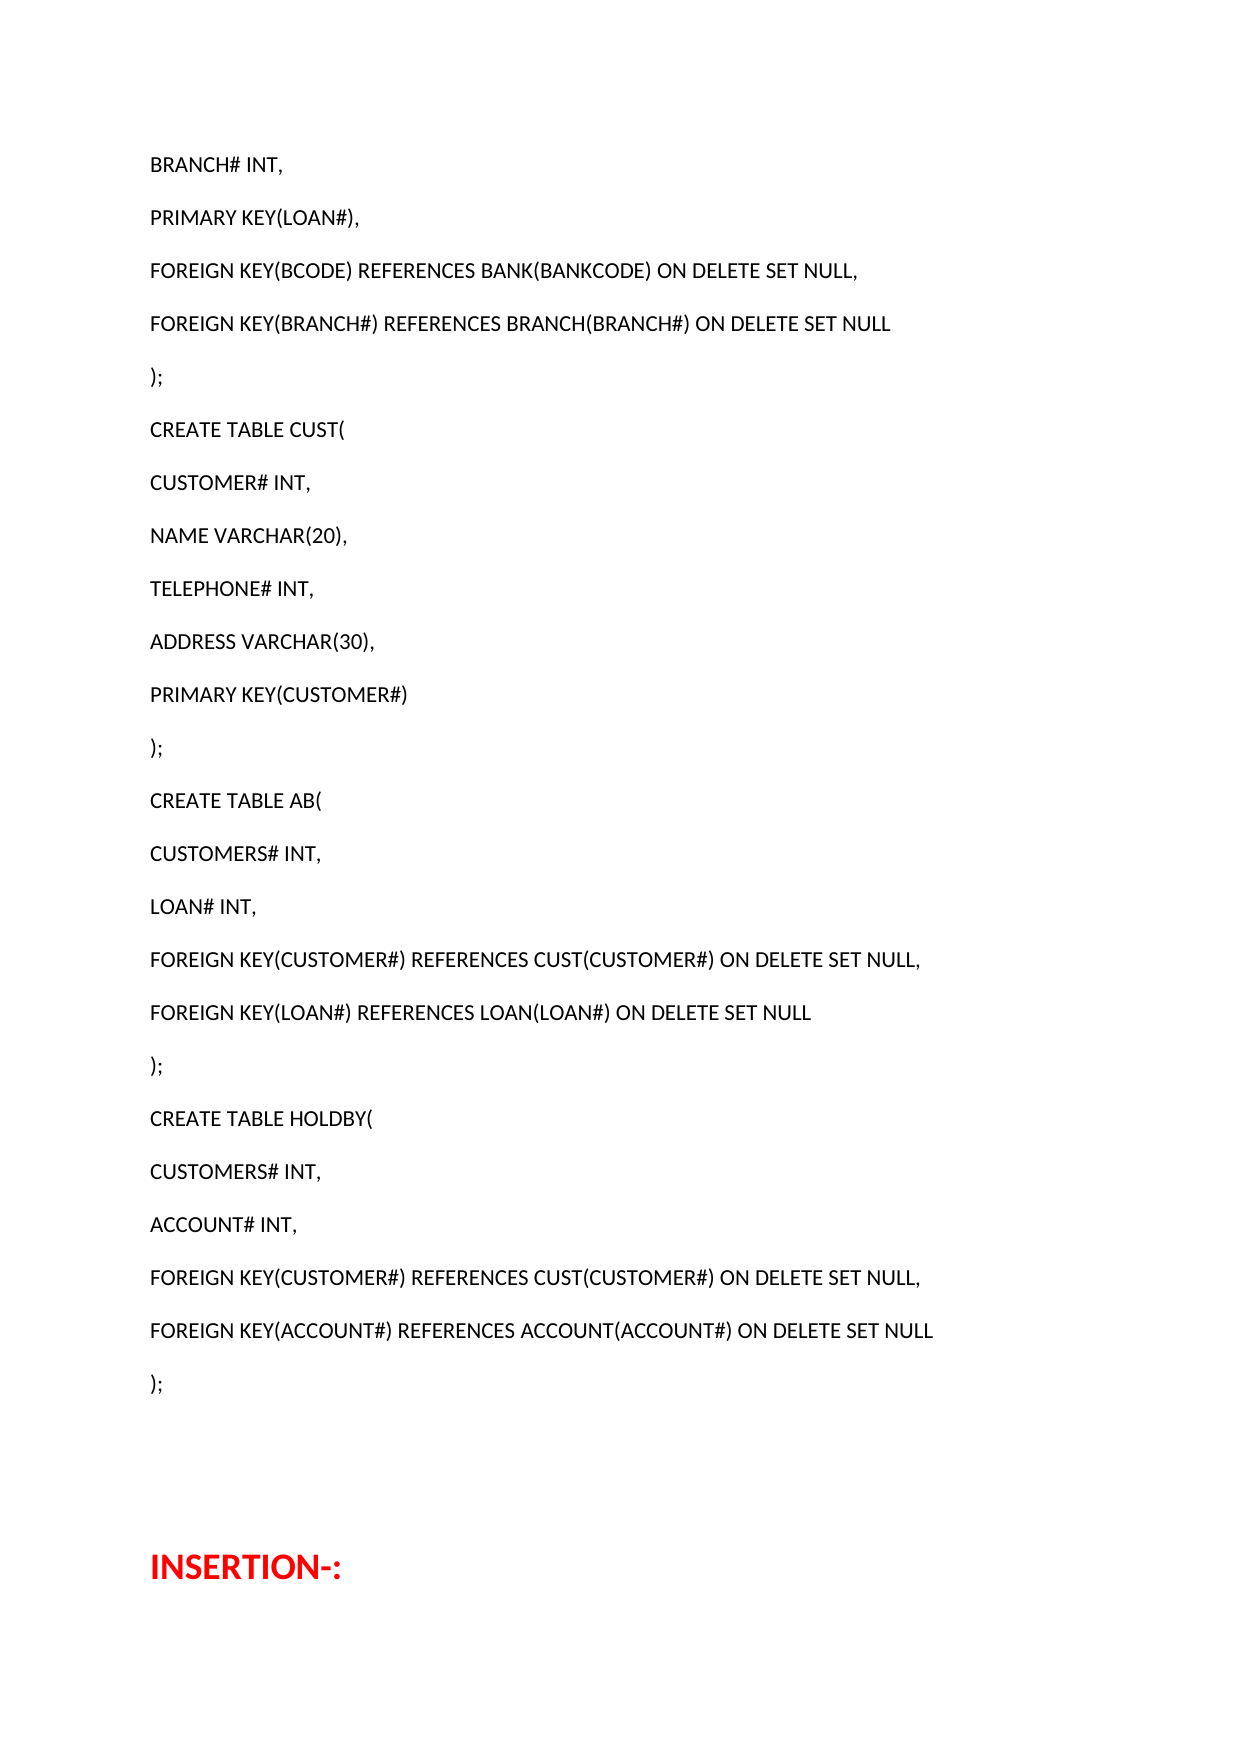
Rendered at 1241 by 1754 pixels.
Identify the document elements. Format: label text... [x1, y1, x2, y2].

text ADDRESS VARCHAR(30), [150, 627, 1090, 655]
text CUSTOMERS# INT, [150, 1157, 1090, 1185]
text PRIMARY KEY(CUSTOMER#) [150, 680, 1090, 708]
text CUSTOMER# INT, [150, 468, 1090, 496]
text CREATE TABLE CUST( [150, 415, 1090, 443]
text TELEPHONE# INT, [150, 574, 1090, 602]
text PRIMARY KEY(LOAN#), [150, 203, 1090, 231]
text BRANCH# INT, [150, 150, 1090, 178]
text ); [150, 1369, 1090, 1397]
text ); [150, 362, 1090, 390]
text FOREIGN KEY(ACCOUNT#) REFERENCES ACCOUNT(ACCOUNT#) ON DELETE SET NULL [150, 1316, 1090, 1344]
text CUSTOMERS# INT, [150, 839, 1090, 867]
text ); [150, 733, 1090, 761]
text FOREIGN KEY(CUSTOMER#) REFERENCES CUST(CUSTOMER#) ON DELETE SET NULL, [150, 1263, 1090, 1291]
text FOREIGN KEY(CUSTOMER#) REFERENCES CUST(CUSTOMER#) ON DELETE SET NULL, [150, 945, 1090, 973]
text ACCOUNT# INT, [150, 1210, 1090, 1238]
text INSERTION-: [150, 1543, 1090, 1589]
text FOREIGN KEY(LOAN#) REFERENCES LOAN(LOAN#) ON DELETE SET NULL [150, 998, 1090, 1026]
text CREATE TABLE AB( [150, 786, 1090, 814]
text CREATE TABLE HOLDBY( [150, 1104, 1090, 1132]
text NAME VARCHAR(20), [150, 521, 1090, 549]
text LOAN# INT, [150, 892, 1090, 920]
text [150, 309, 1090, 337]
text ); [150, 1051, 1090, 1079]
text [150, 256, 1090, 284]
